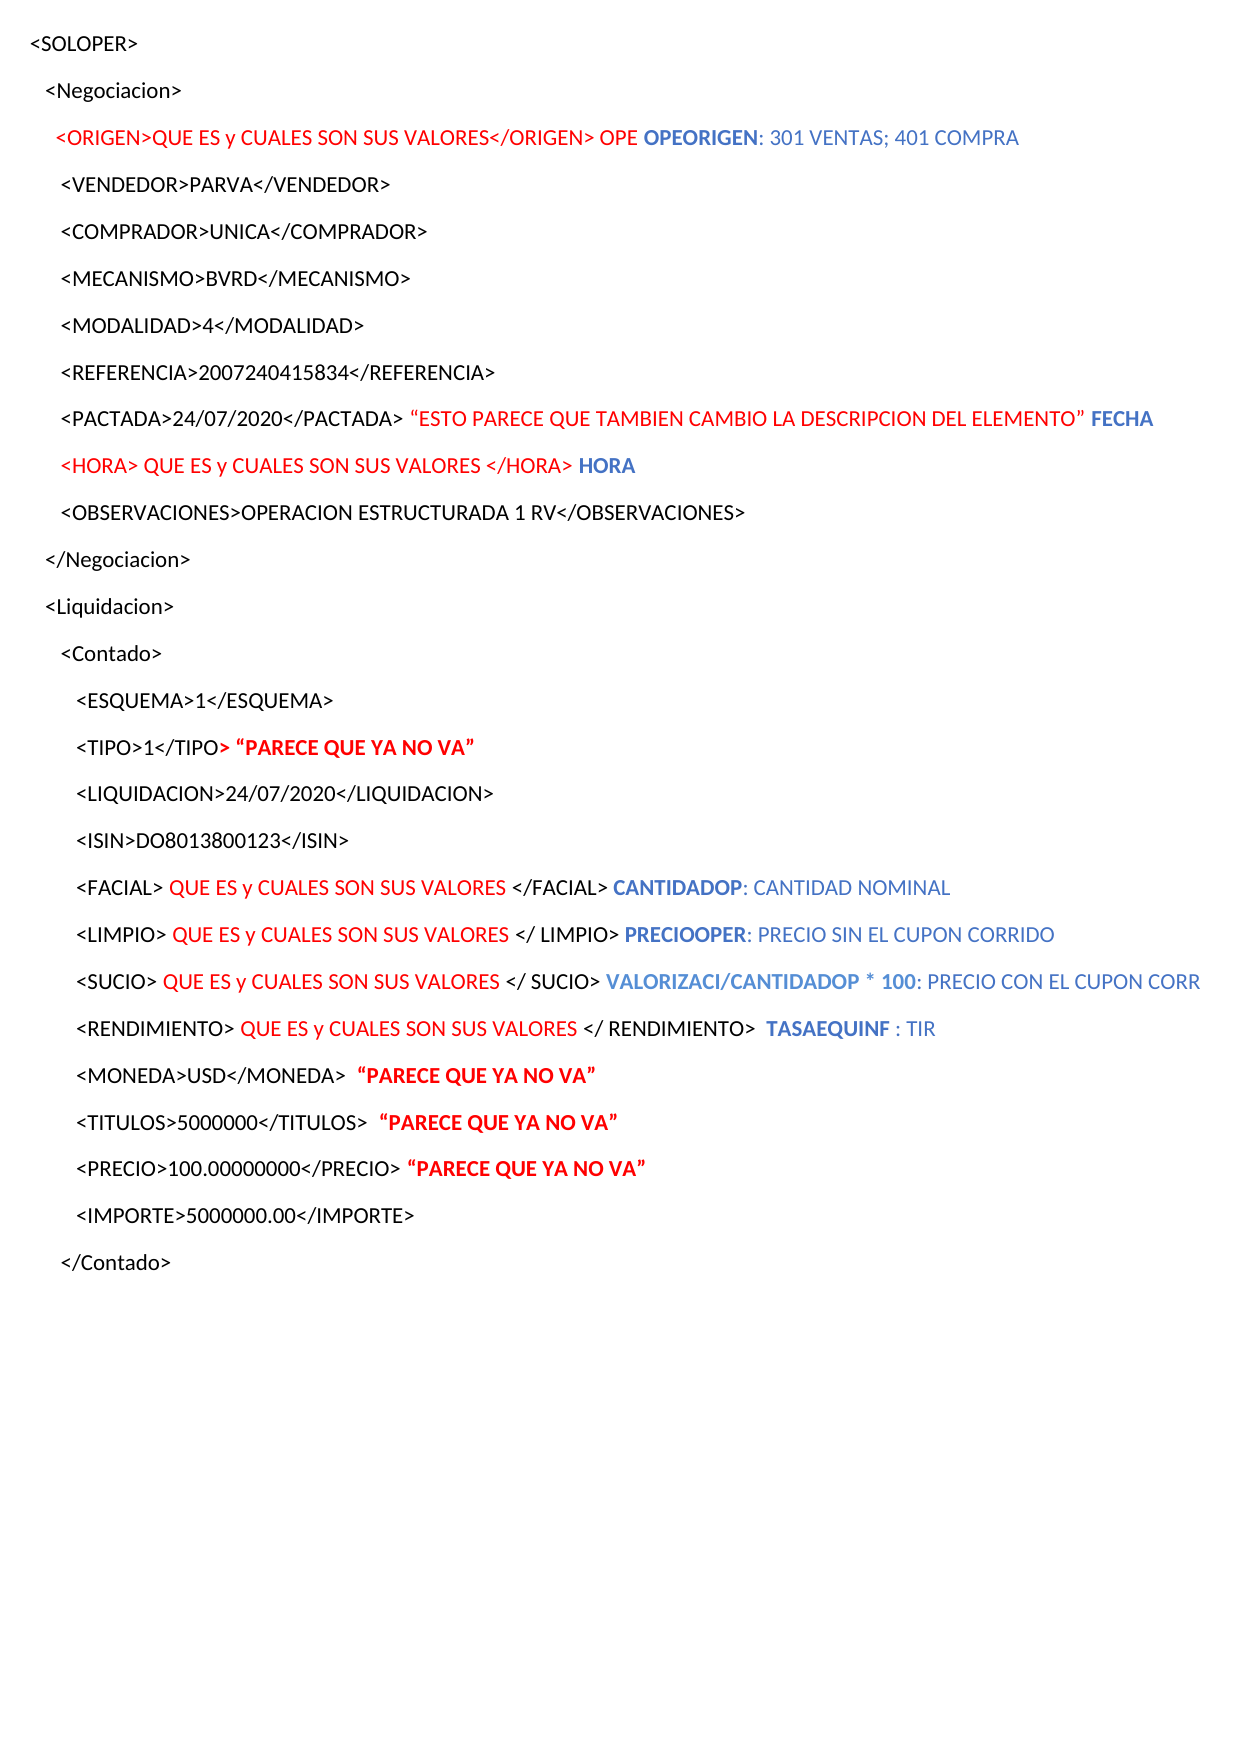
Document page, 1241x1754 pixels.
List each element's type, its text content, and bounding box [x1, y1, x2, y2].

text <TITULOS>5000000</TITULOS> “PARECE QUE YA NO VA” [29, 1108, 1226, 1136]
text <TIPO>1</TIPO> “PARECE QUE YA NO VA” [29, 733, 1226, 761]
text </Contado> [29, 1248, 1226, 1276]
text <SOLOPER> [29, 29, 1226, 58]
text <ISIN>DO8013800123</ISIN> [29, 826, 1226, 854]
text <ORIGEN>QUE ES y CUALES SON SUS VALORES</ORIGEN> OPE OPEORIGEN: 301 VENTAS; 401 COMPRA [29, 123, 1226, 151]
text <ESQUEMA>1</ESQUEMA> [29, 686, 1226, 714]
text <Contado> [29, 639, 1226, 667]
text <MODALIDAD>4</MODALIDAD> [29, 311, 1226, 339]
text <PRECIO>100.00000000</PRECIO> “PARECE QUE YA NO VA” [29, 1154, 1226, 1183]
text <MONEDA>USD</MONEDA> “PARECE QUE YA NO VA” [29, 1061, 1226, 1089]
text <SUCIO> QUE ES y CUALES SON SUS VALORES </ SUCIO> VALORIZACI/CANTIDADOP * 100: PRECIO CON EL CUPON CORR [29, 967, 1226, 995]
text <PACTADA>24/07/2020</PACTADA> “ESTO PARECE QUE TAMBIEN CAMBIO LA DESCRIPCION DEL ELEMENTO” FECHA [29, 404, 1226, 433]
text <LIMPIO> QUE ES y CUALES SON SUS VALORES </ LIMPIO> PRECIOOPER: PRECIO SIN EL CUPON CORRIDO [29, 920, 1226, 948]
text <MECANISMO>BVRD</MECANISMO> [29, 264, 1226, 292]
text <HORA> QUE ES y CUALES SON SUS VALORES </HORA> HORA [29, 451, 1226, 479]
text <FACIAL> QUE ES y CUALES SON SUS VALORES </FACIAL> CANTIDADOP: CANTIDAD NOMINAL [29, 873, 1226, 901]
text <COMPRADOR>UNICA</COMPRADOR> [29, 217, 1226, 245]
text <Liquidacion> [29, 592, 1226, 620]
text <Negociacion> [29, 76, 1226, 104]
text <RENDIMIENTO> QUE ES y CUALES SON SUS VALORES </ RENDIMIENTO> TASAEQUINF : TIR [29, 1014, 1226, 1042]
text </Negociacion> [29, 545, 1226, 573]
text <LIQUIDACION>24/07/2020</LIQUIDACION> [29, 779, 1226, 808]
text <VENDEDOR>PARVA</VENDEDOR> [29, 170, 1226, 198]
text <OBSERVACIONES>OPERACION ESTRUCTURADA 1 RV</OBSERVACIONES> [29, 498, 1226, 526]
text <REFERENCIA>2007240415834</REFERENCIA> [29, 358, 1226, 386]
text <IMPORTE>5000000.00</IMPORTE> [29, 1201, 1226, 1229]
